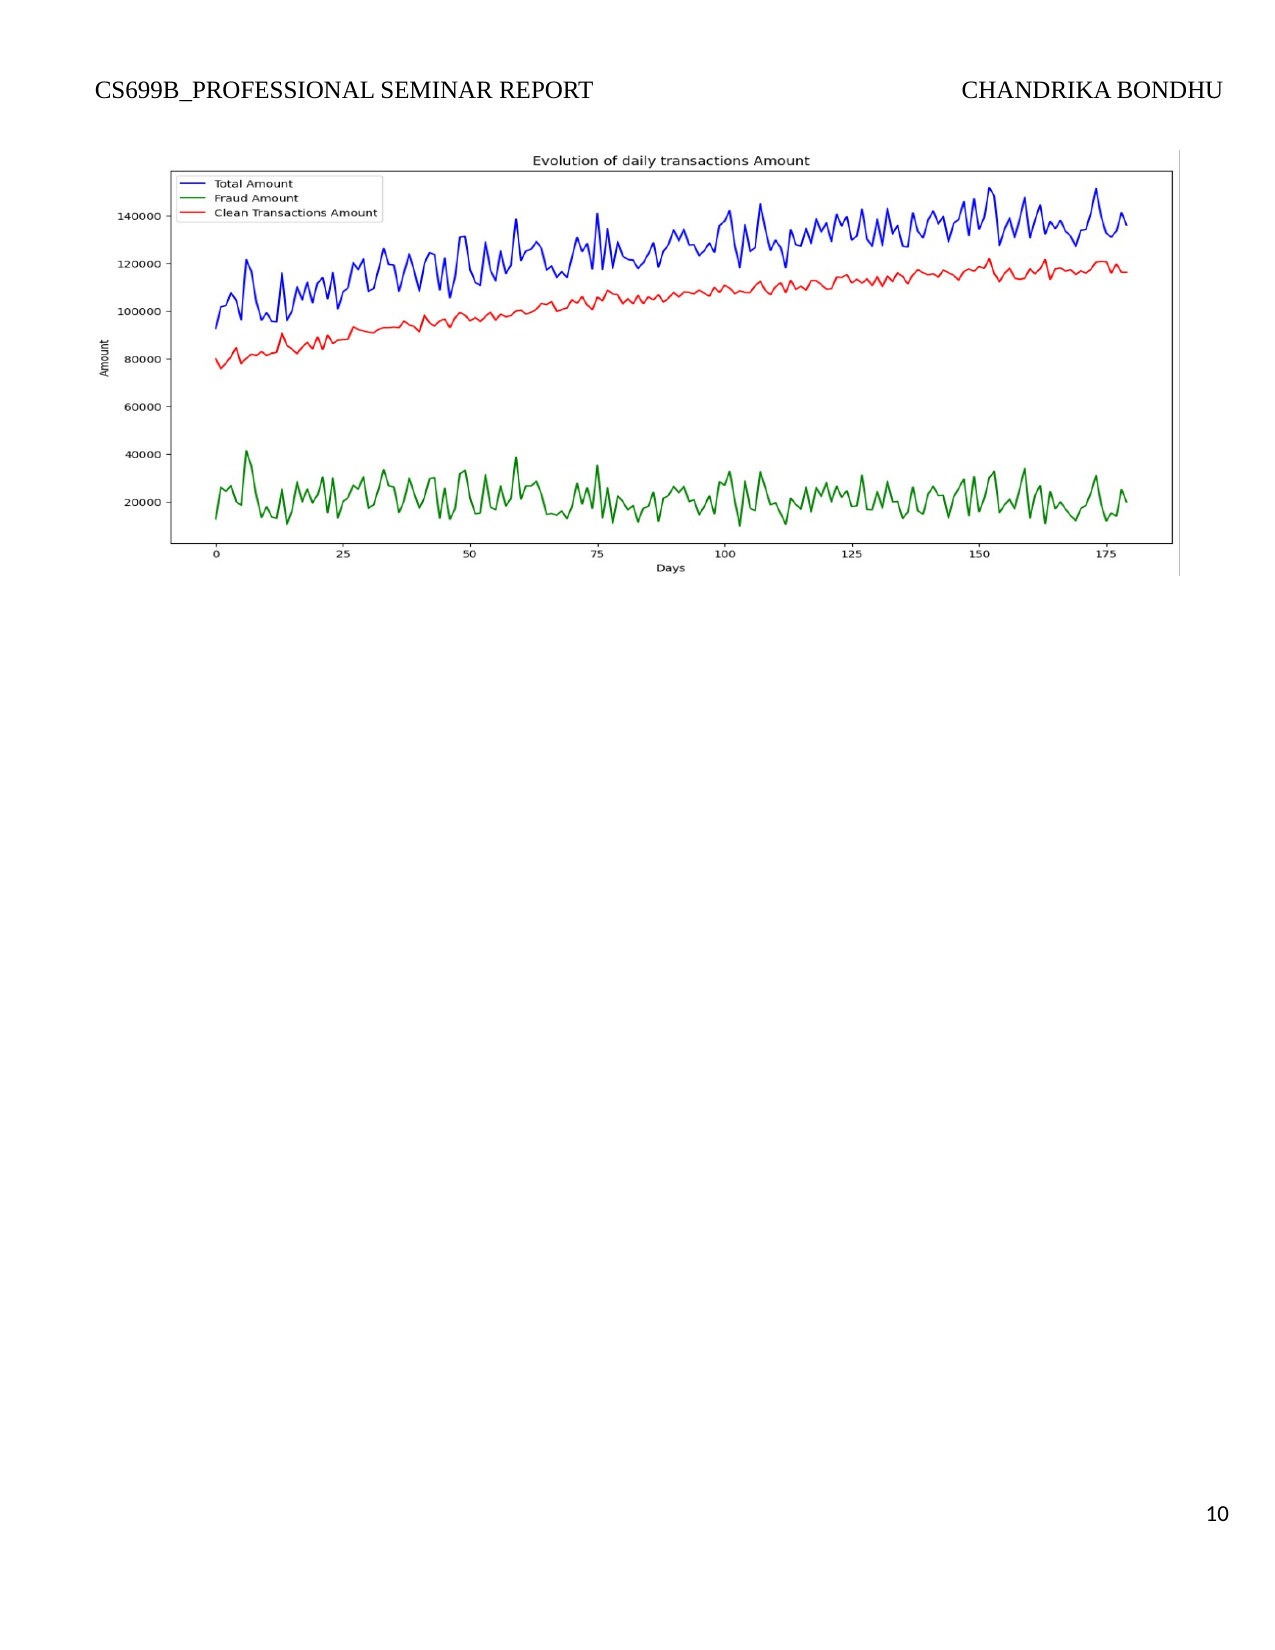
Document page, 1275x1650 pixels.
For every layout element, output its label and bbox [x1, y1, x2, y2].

picture [94, 150, 1180, 576]
